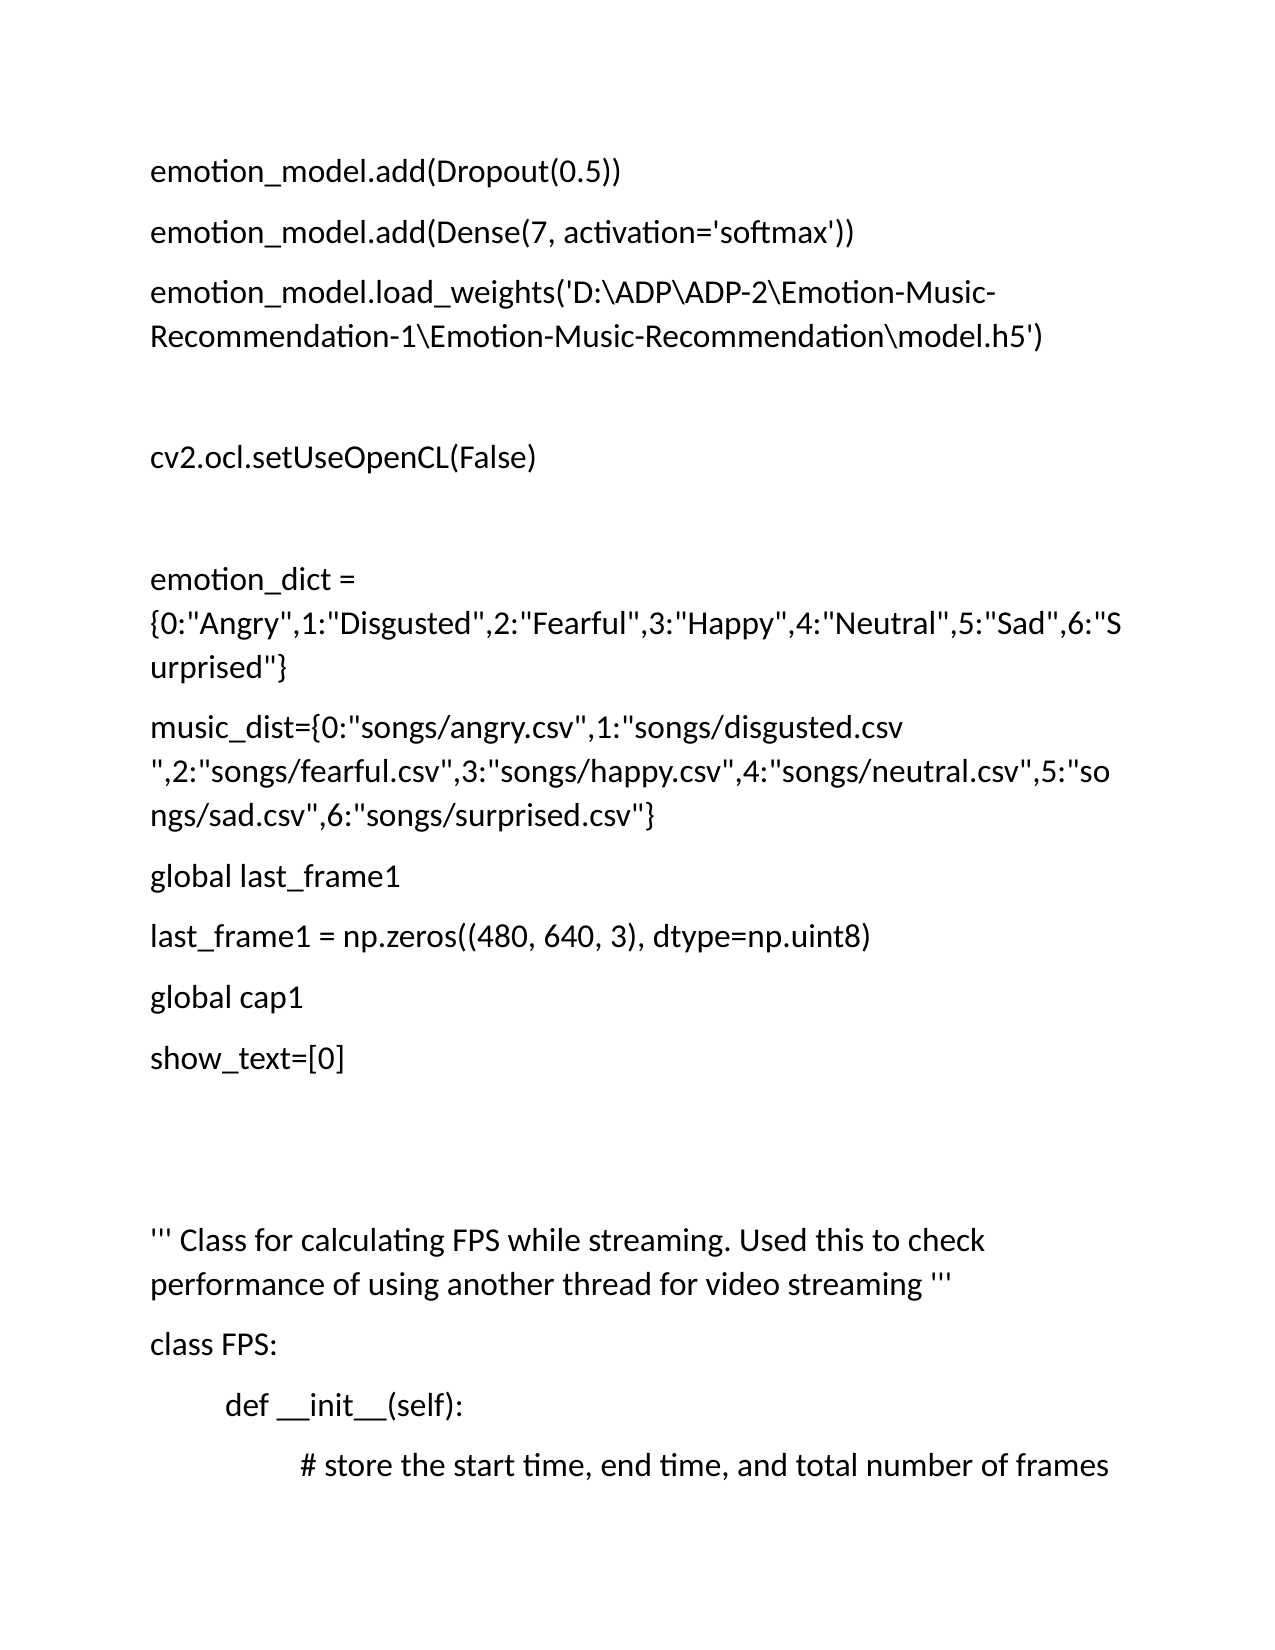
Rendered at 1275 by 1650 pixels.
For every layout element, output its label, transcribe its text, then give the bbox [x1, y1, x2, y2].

text class FPS: [150, 1323, 1125, 1364]
text music_dist={0:"songs/angry.csv",1:"songs/disgusted.csv ",2:"songs/fearful.csv",3:"songs/happy.csv",4:"songs/neutral.csv",5:"songs/sad.csv",6:"songs/surprised.csv"} [150, 706, 1125, 835]
text show_text=[0] [150, 1037, 1125, 1077]
text global last_frame1 [150, 855, 1125, 896]
text emotion_model.add(Dense(7, activation='softmax')) [150, 211, 1125, 251]
text emotion_model.load_weights('D:\ADP\ADP-2\Emotion-Music-Recommendation-1\Emotion-Music-Recommendation\model.h5') [150, 271, 1125, 356]
text emotion_model.add(Dropout(0.5)) [150, 150, 1125, 191]
text emotion_dict = {0:"Angry",1:"Disgusted",2:"Fearful",3:"Happy",4:"Neutral",5:"Sad",6:"Surprised"} [150, 558, 1125, 686]
text cv2.ocl.setUseOpenCL(False) [150, 436, 1125, 477]
text global cap1 [150, 976, 1125, 1017]
text # store the start time, end time, and total number of frames [150, 1444, 1125, 1485]
text def __init__(self): [150, 1384, 1125, 1424]
text last_frame1 = np.zeros((480, 640, 3), dtype=np.uint8) [150, 915, 1125, 956]
text ''' Class for calculating FPS while streaming. Used this to check performance of using another thread for video streaming ''' [150, 1218, 1125, 1303]
